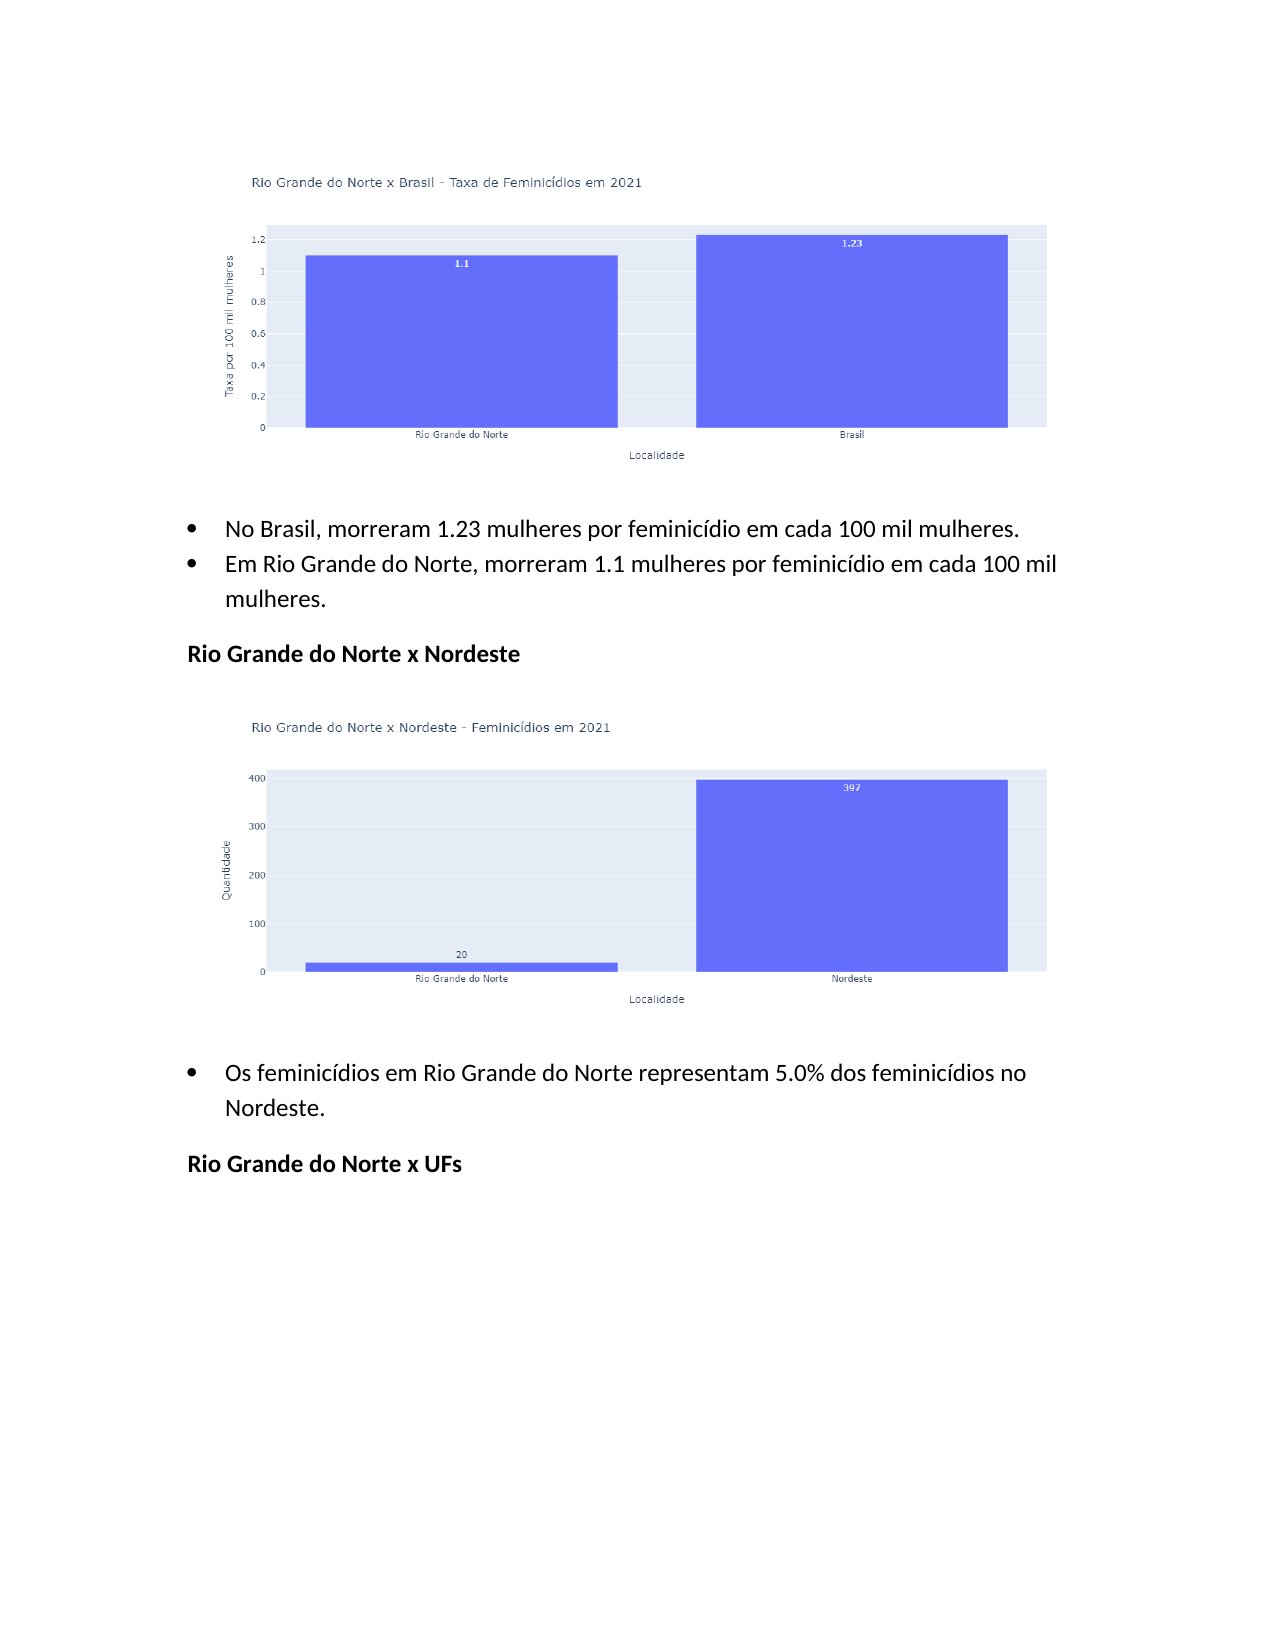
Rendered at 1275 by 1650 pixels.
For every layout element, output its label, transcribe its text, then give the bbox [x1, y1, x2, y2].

list No Brasil, morreram 1.23 mulheres por feminicídio em cada 100 mil mulheres. [187, 513, 1087, 543]
list Os feminicídios em Rio Grande do Norte representam 5.0% dos feminicídios no Nordeste. [187, 1057, 1087, 1123]
text Rio Grande do Norte x Nordeste [187, 639, 1087, 669]
picture [206, 150, 1107, 488]
text Rio Grande do Norte x UFs [187, 1148, 1087, 1179]
list Em Rio Grande do Norte, morreram 1.1 mulheres por feminicídio em cada 100 mil mulheres. [187, 548, 1087, 613]
picture [206, 694, 1107, 1032]
